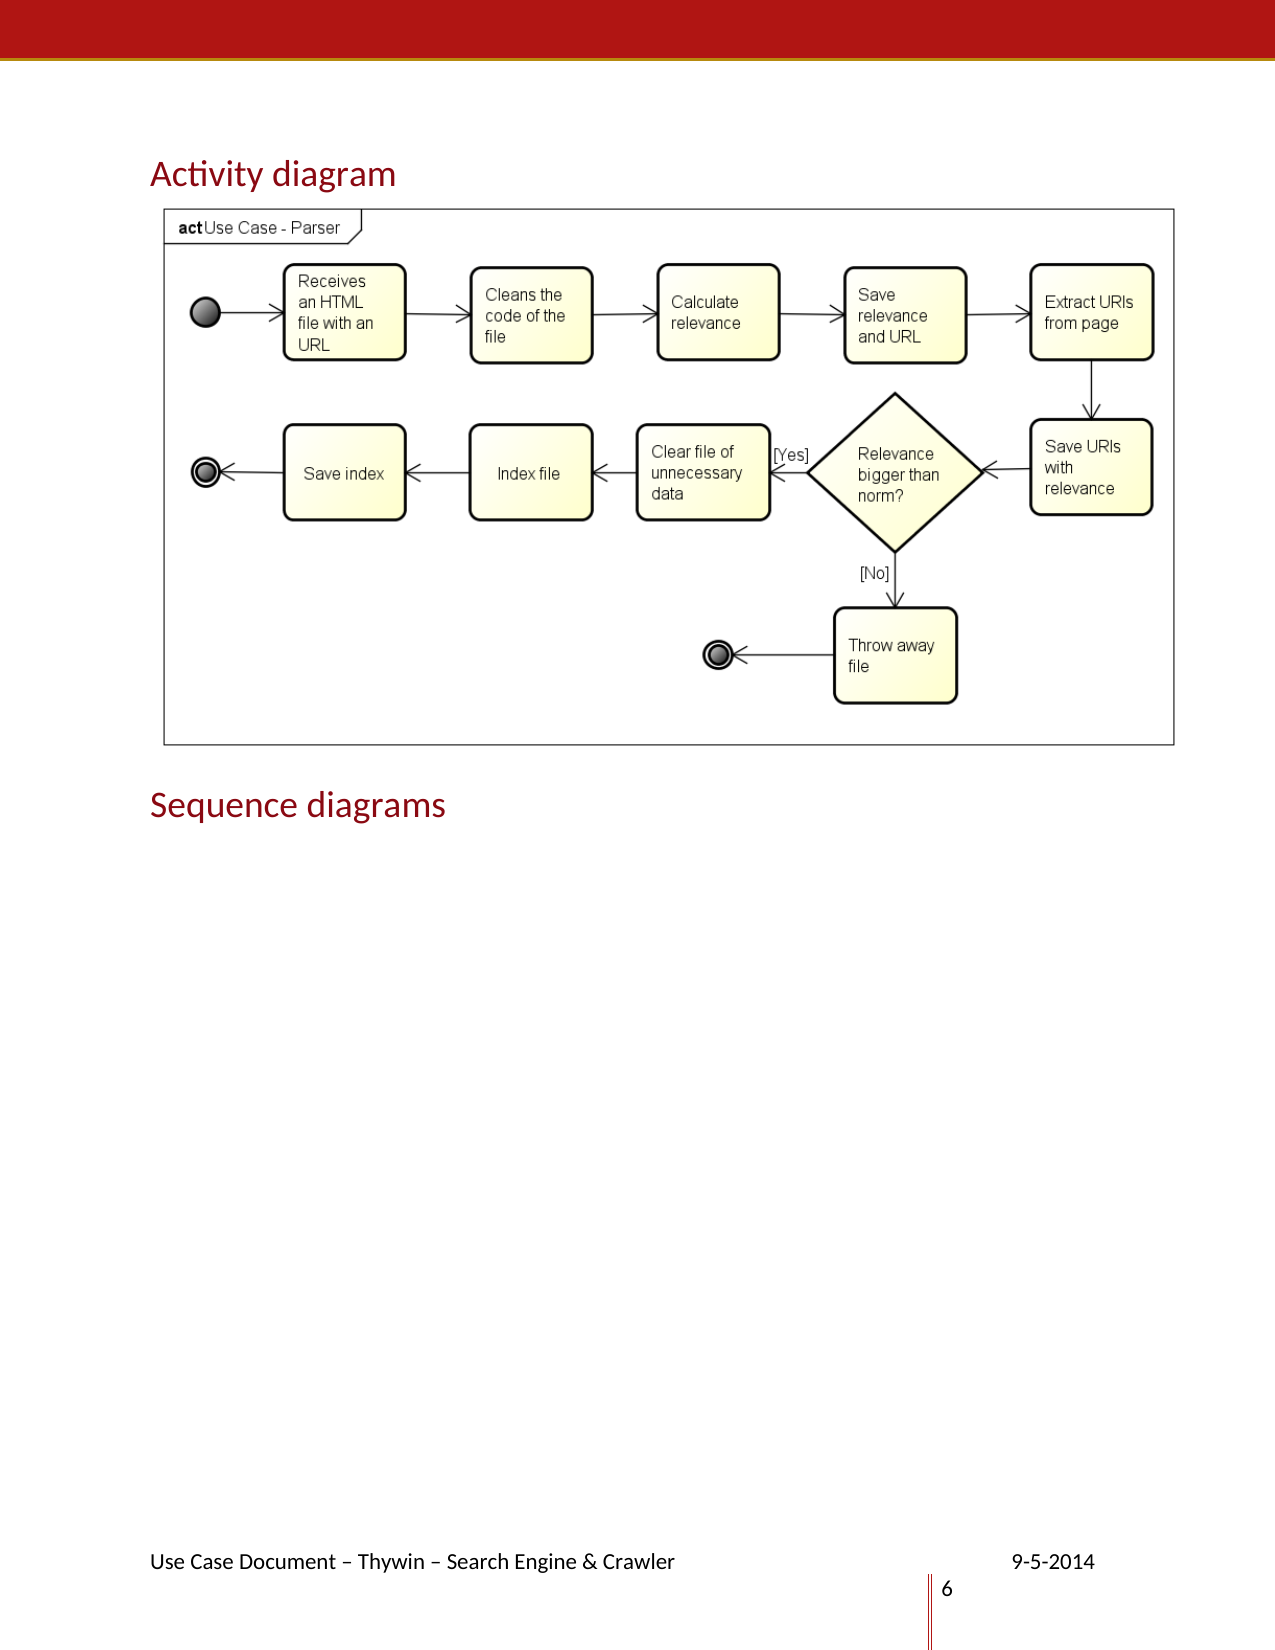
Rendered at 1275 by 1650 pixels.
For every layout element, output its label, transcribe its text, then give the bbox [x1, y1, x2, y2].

subtitle Sequence diagrams [150, 781, 1125, 827]
picture [150, 195, 1187, 758]
subtitle Activity diagram [150, 150, 1125, 195]
